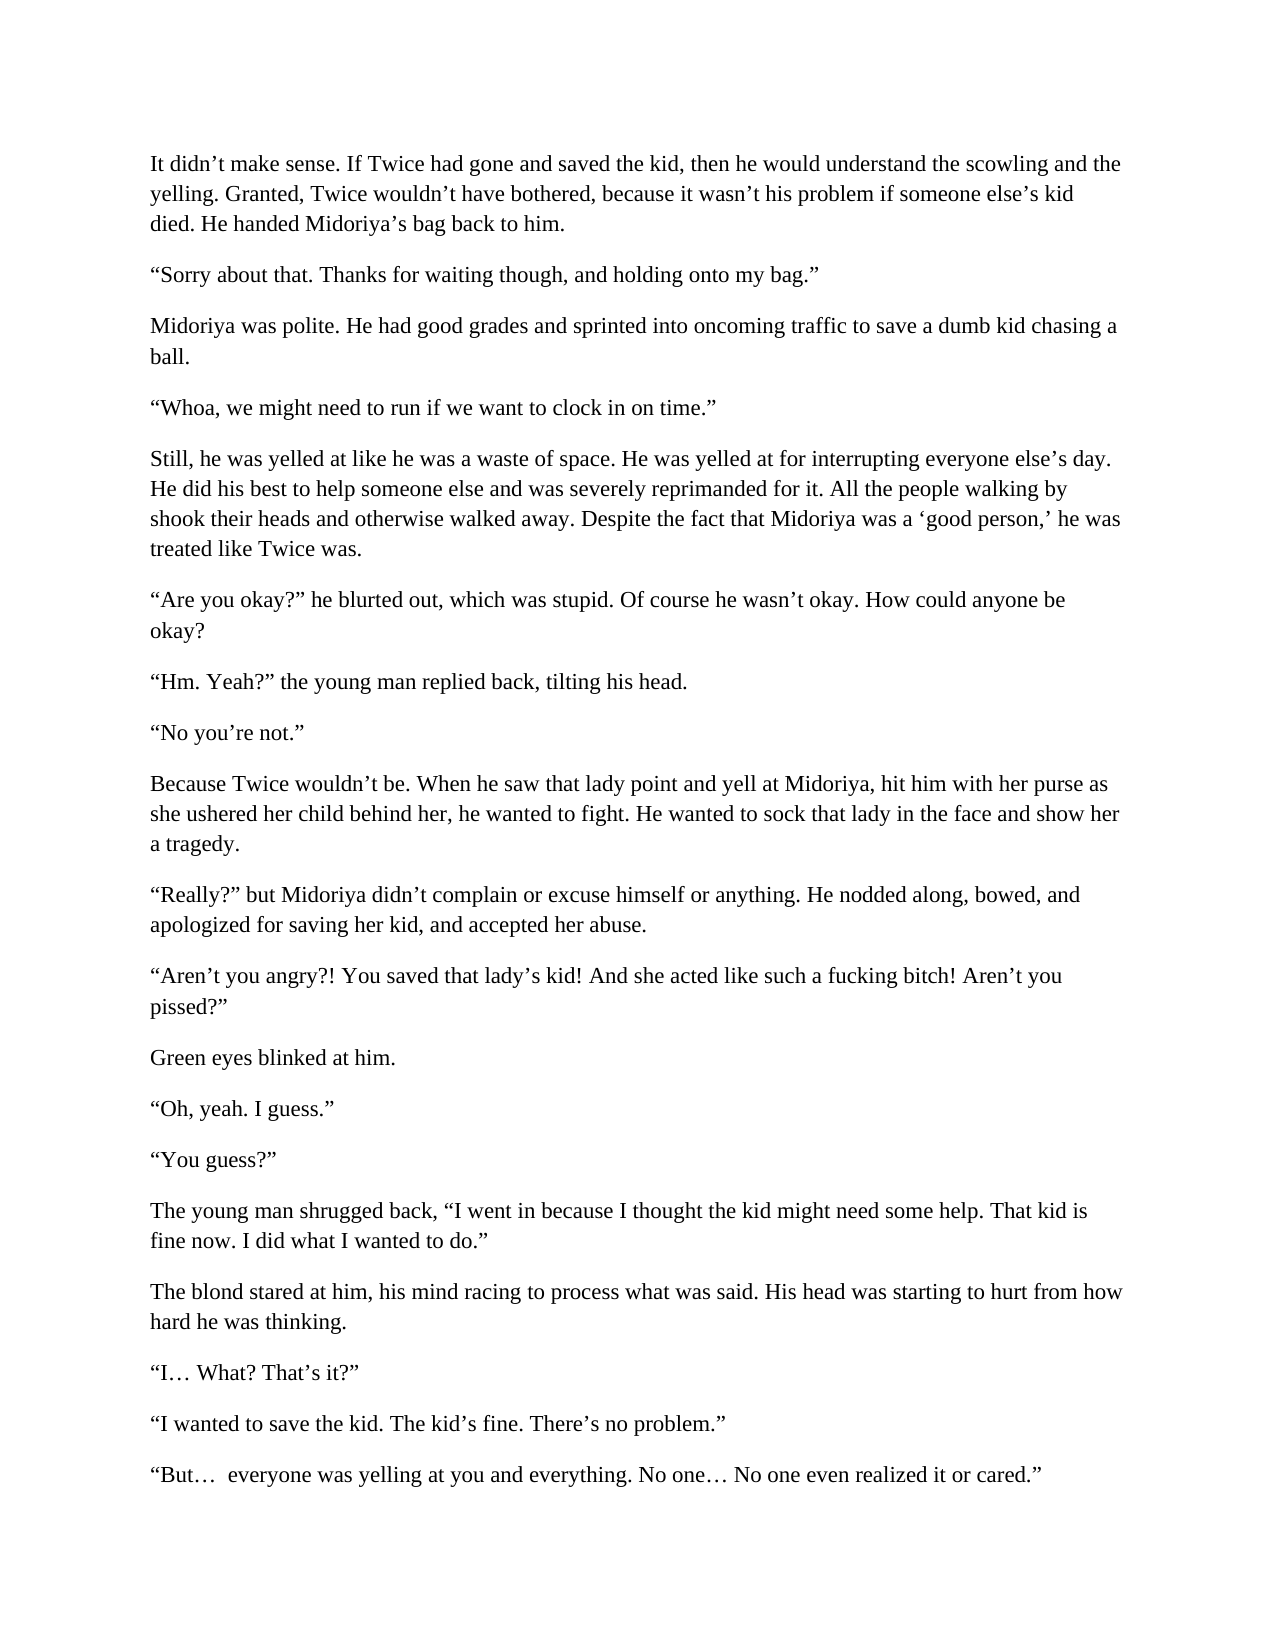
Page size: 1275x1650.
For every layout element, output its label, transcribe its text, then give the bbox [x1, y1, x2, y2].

text “Whoa, we might need to run if we want to clock in on time.” [150, 394, 1125, 420]
text Because Twice wouldn’t be. When he saw that lady point and yell at Midoriya, hit him with her purse as she ushered her child behind her, he wanted to fight. He wanted to sock that lady in the face and show her a tragedy. [150, 770, 1125, 857]
text “Really?” but Midoriya didn’t complain or excuse himself or anything. He nodded along, bowed, and apologized for saving her kid, and accepted her abuse. [150, 881, 1125, 938]
text “Aren’t you angry?! You saved that lady’s kid! And she acted like such a fucking bitch! Aren’t you pissed?” [150, 962, 1125, 1019]
text The blond stared at him, his mind racing to process what was said. His head was starting to hurt from how hard he was thinking. [150, 1278, 1125, 1335]
text “I wanted to save the kid. The kid’s fine. There’s no problem.” [150, 1410, 1125, 1437]
text The young man shrugged back, “I went in because I thought the kid might need some help. That kid is fine now. I did what I wanted to do.” [150, 1197, 1125, 1253]
text Midoriya was polite. He had good grades and sprinted into oncoming traffic to save a dumb kid chasing a ball. [150, 312, 1125, 369]
text “Oh, yeah. I guess.” [150, 1095, 1125, 1121]
text “But… everyone was yelling at you and everything. No one… No one even realized it or cared.” [150, 1461, 1125, 1488]
text “You guess?” [150, 1146, 1125, 1172]
text Green eyes blinked at him. [150, 1044, 1125, 1070]
text “Hm. Yeah?” the young man replied back, tilting his head. [150, 668, 1125, 694]
text “Sorry about that. Thanks for waiting though, and holding onto my bag.” [150, 261, 1125, 288]
text “I… What? That’s it?” [150, 1359, 1125, 1386]
text Still, he was yelled at like he was a waste of space. He was yelled at for interrupting everyone else’s day. He did his best to help someone else and was severely reprimanded for it. All the people walking by shook their heads and otherwise walked away. Despite the fact that Midoriya was a ‘good person,’ he was treated like Twice was. [150, 445, 1125, 562]
text “Are you okay?” he blurted out, which was stupid. Of course he wasn’t okay. How could anyone be okay? [150, 586, 1125, 643]
text “No you’re not.” [150, 719, 1125, 745]
text It didn’t make sense. If Twice had gone and saved the kid, then he would understand the scowling and the yelling. Granted, Twice wouldn’t have bothered, because it wasn’t his problem if someone else’s kid died. He handed Midoriya’s bag back to him. [150, 150, 1125, 237]
